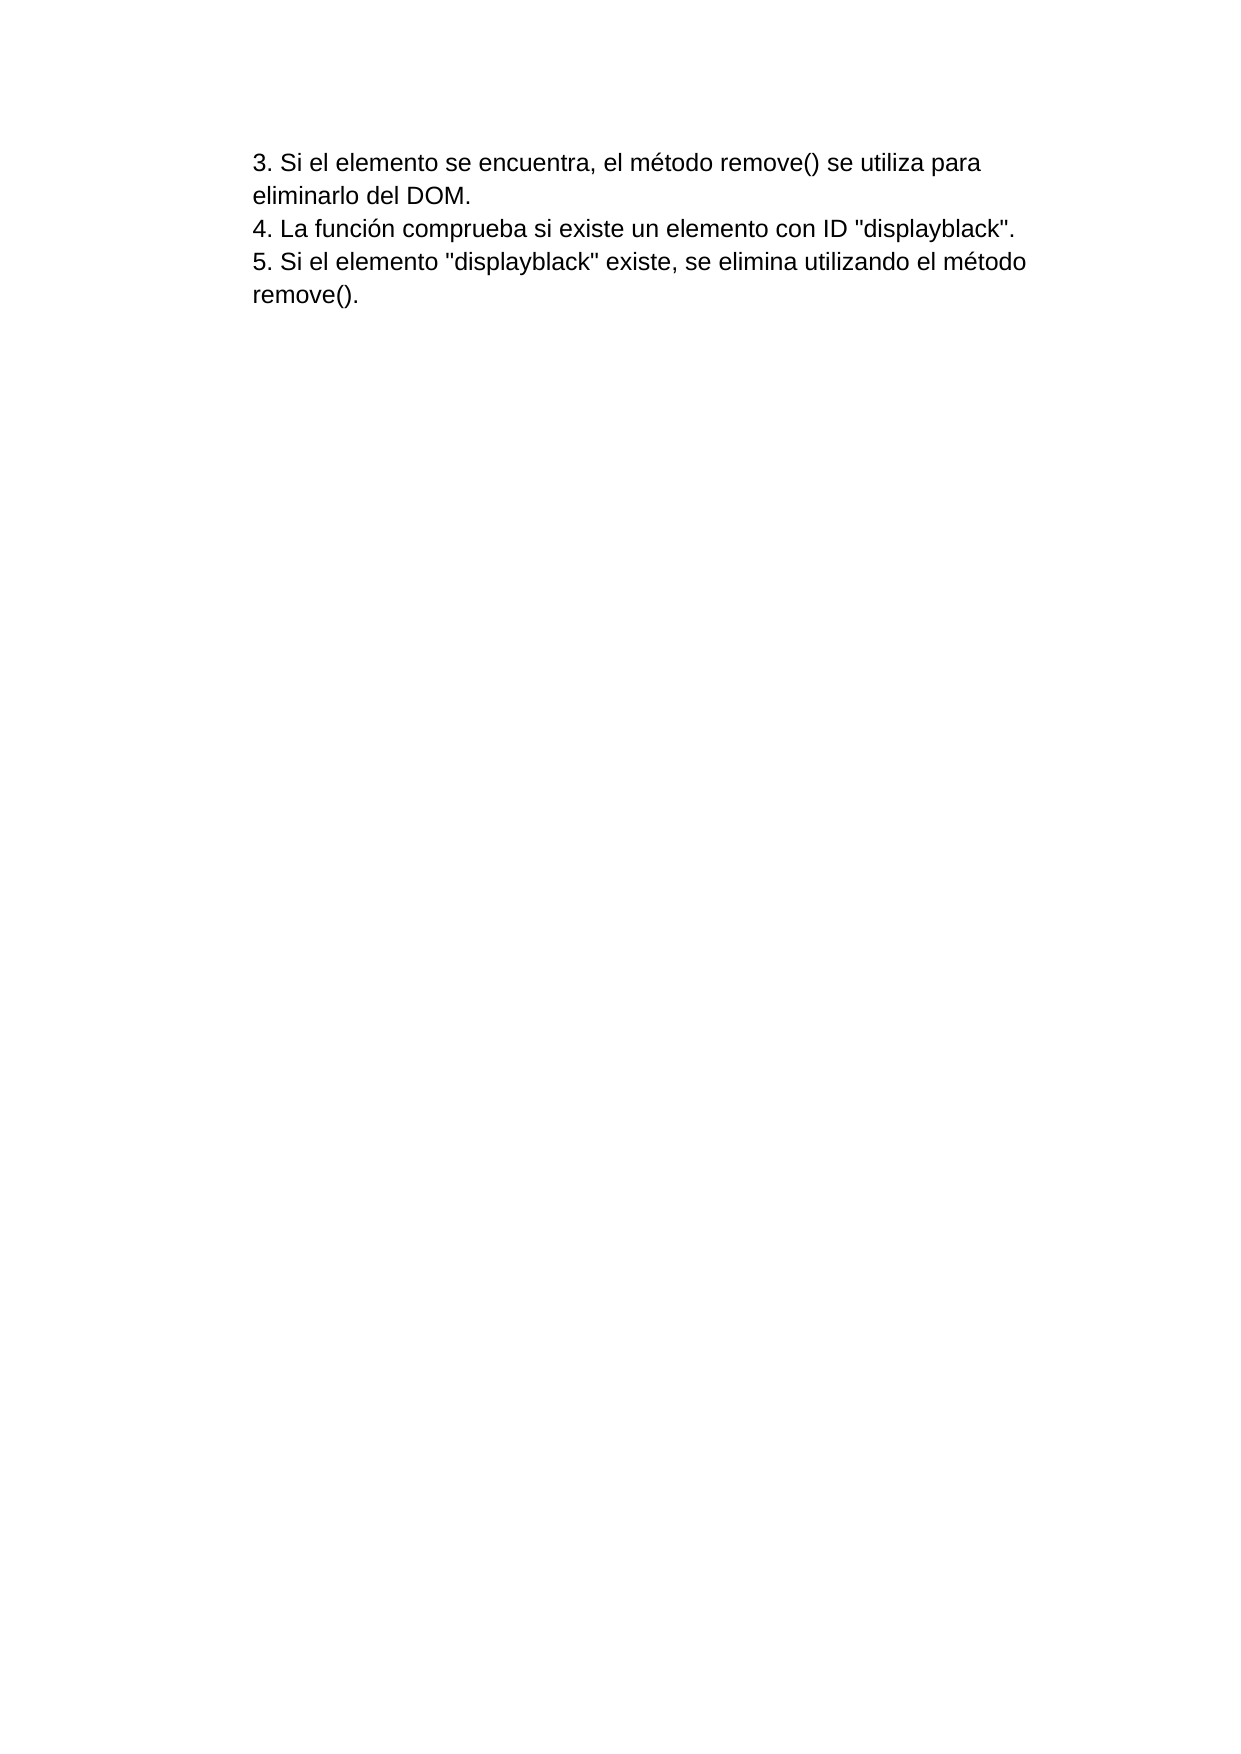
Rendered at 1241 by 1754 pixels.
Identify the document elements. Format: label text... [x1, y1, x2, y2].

list 5. Si el elemento "displayblack" existe, se elimina utilizando el método remove(). [252, 247, 1063, 308]
list 4. La función comprueba si existe un elemento con ID "displayblack". [252, 214, 1063, 242]
list 3. Si el elemento se encuentra, el método remove() se utiliza para eliminarlo del DOM. [252, 148, 1063, 209]
